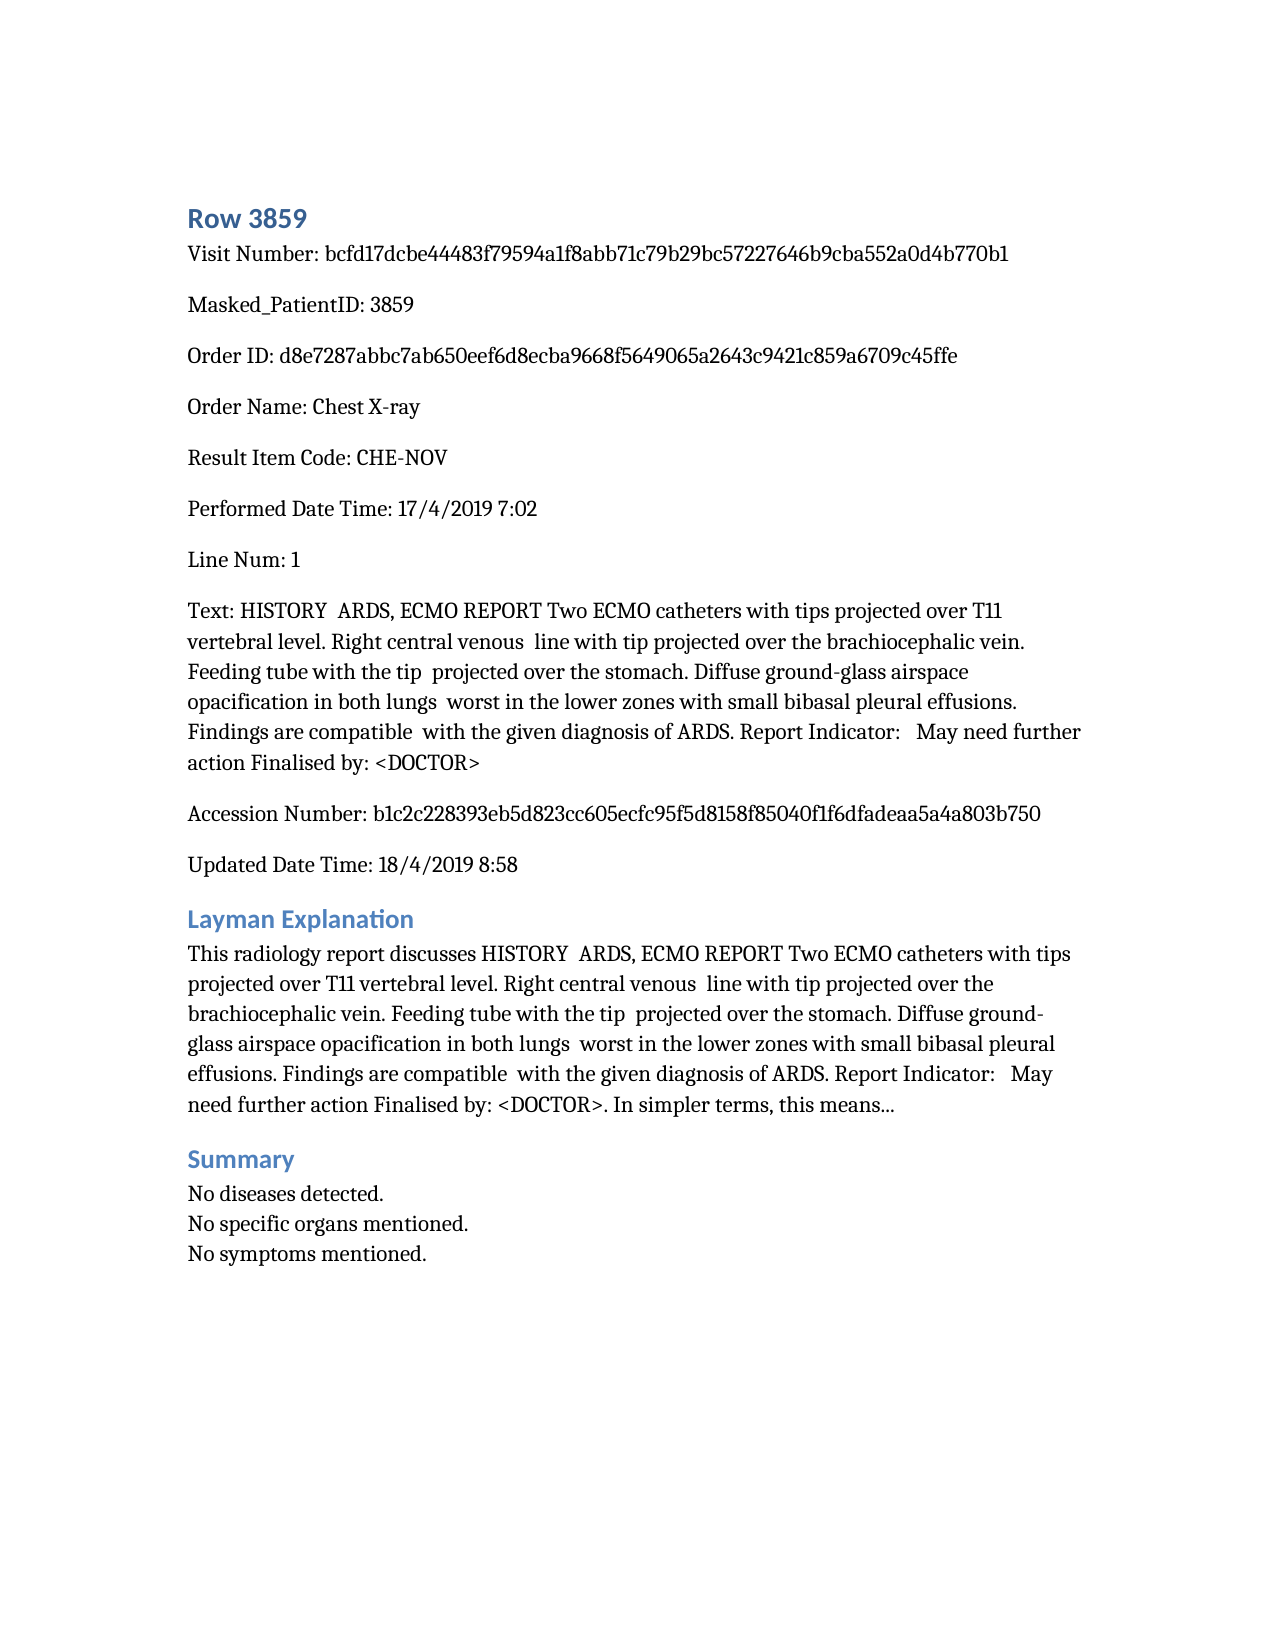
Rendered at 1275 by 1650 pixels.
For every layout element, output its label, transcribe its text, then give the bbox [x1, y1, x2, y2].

text Line Num: 1 [187, 547, 1087, 573]
text Visit Number: bcfd17dcbe44483f79594a1f8abb71c79b29bc57227646b9cba552a0d4b770b1 [187, 241, 1087, 267]
text Result Item Code: CHE-NOV [187, 445, 1087, 471]
text Order Name: Chest X-ray [187, 394, 1087, 420]
text No diseases detected. No specific organs mentioned. No symptoms mentioned. [187, 1180, 1087, 1267]
text Text: HISTORY ARDS, ECMO REPORT Two ECMO catheters with tips projected over T11 vertebral level. Right central venous line with tip projected over the brachiocephalic vein. Feeding tube with the tip projected over the stomach. Diffuse ground-glass airspace opacification in both lungs worst in the lower zones with small bibasal pleural effusions. Findings are compatible with the given diagnosis of ARDS. Report Indicator: May need further action Finalised by: <DOCTOR> [187, 598, 1087, 776]
subtitle Summary [187, 1142, 1087, 1175]
text Masked_PatientID: 3859 [187, 292, 1087, 318]
text This radiology report discusses HISTORY ARDS, ECMO REPORT Two ECMO catheters with tips projected over T11 vertebral level. Right central venous line with tip projected over the brachiocephalic vein. Feeding tube with the tip projected over the stomach. Diffuse ground-glass airspace opacification in both lungs worst in the lower zones with small bibasal pleural effusions. Findings are compatible with the given diagnosis of ARDS. Report Indicator: May need further action Finalised by: <DOCTOR>. In simpler terms, this means... [187, 940, 1087, 1118]
text Order ID: d8e7287abbc7ab650eef6d8ecba9668f5649065a2643c9421c859a6709c45ffe [187, 343, 1087, 369]
text Updated Date Time: 18/4/2019 8:58 [187, 851, 1087, 878]
subtitle Row 3859 [187, 200, 1087, 236]
text Performed Date Time: 17/4/2019 7:02 [187, 496, 1087, 522]
text Accession Number: b1c2c228393eb5d823cc605ecfc95f5d8158f85040f1f6dfadeaa5a4a803b750 [187, 800, 1087, 827]
subtitle Layman Explanation [187, 902, 1087, 935]
